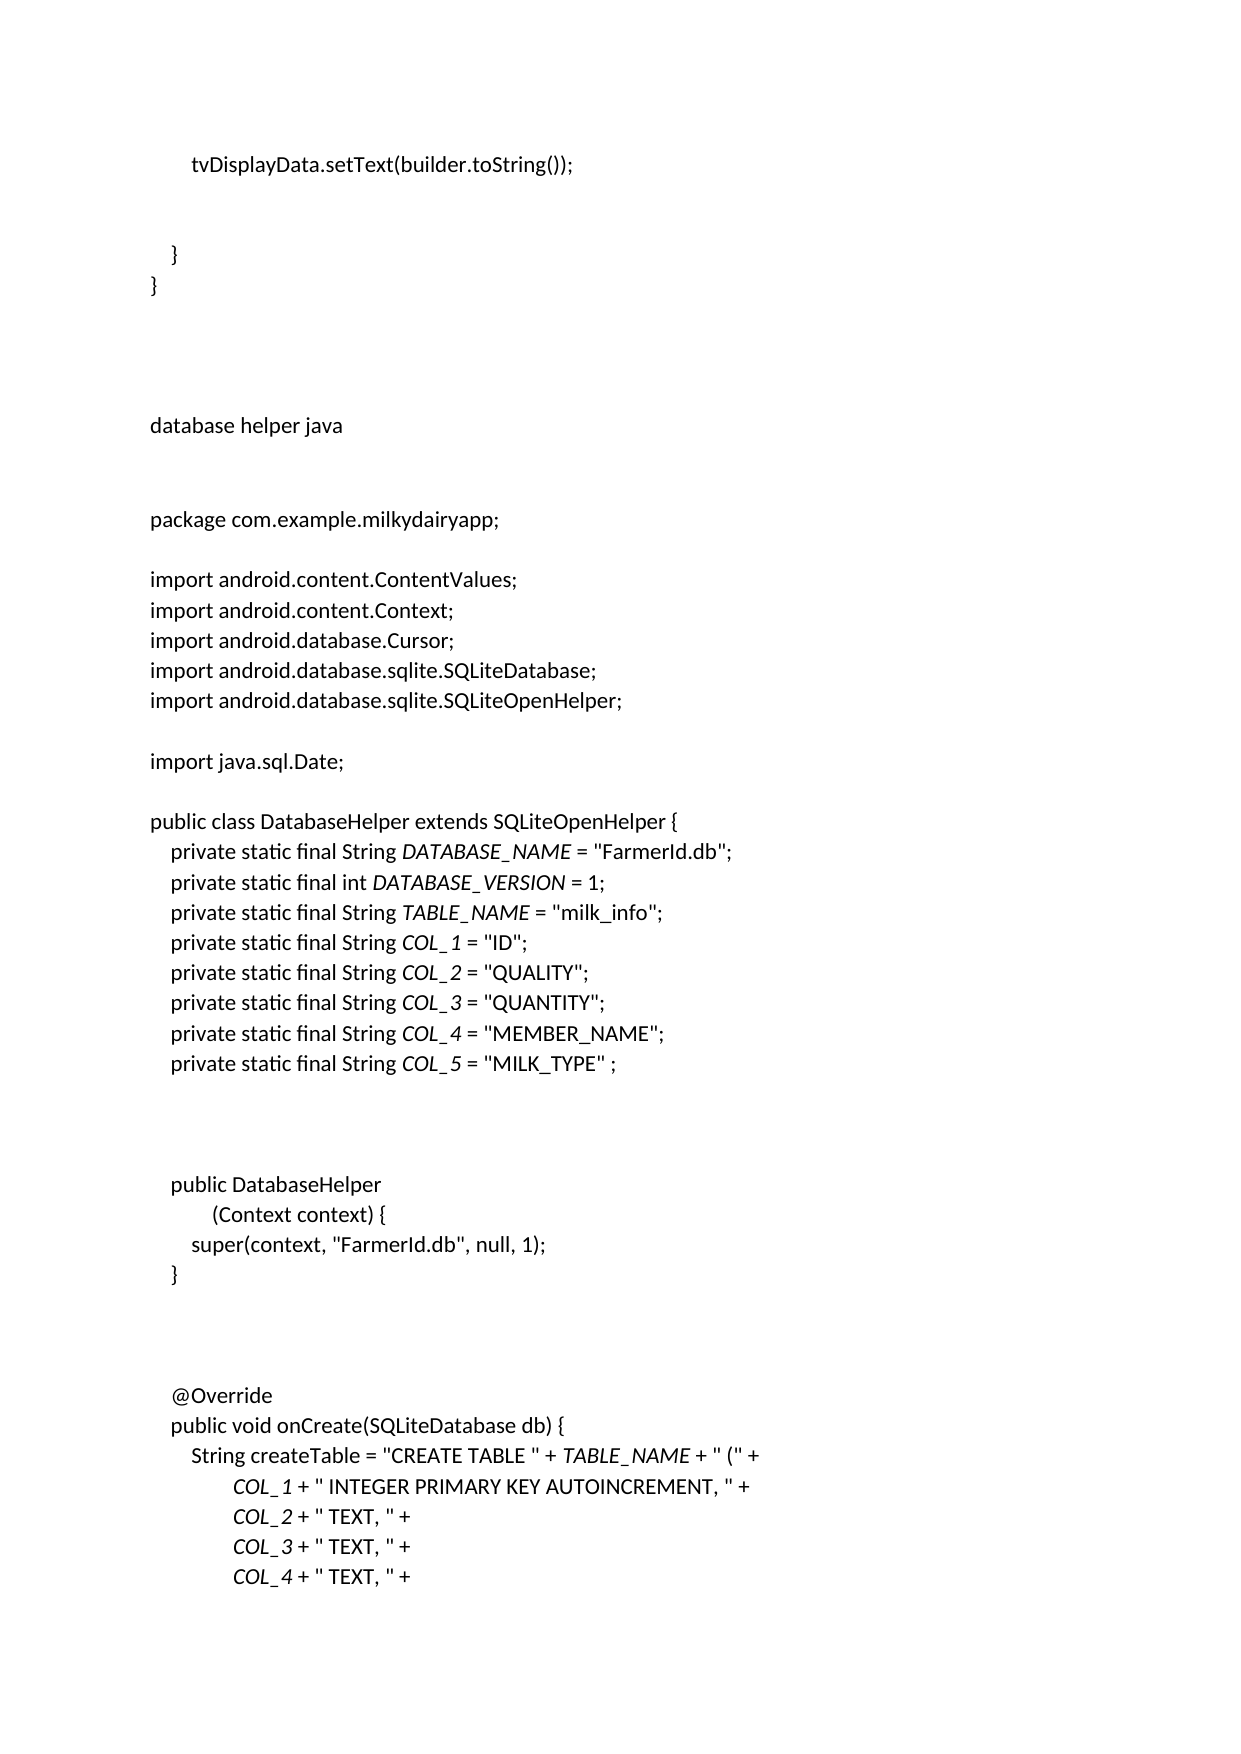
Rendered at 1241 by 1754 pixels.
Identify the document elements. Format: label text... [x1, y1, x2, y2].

text database helper java [150, 411, 1090, 439]
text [150, 150, 1090, 299]
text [150, 505, 1090, 1591]
